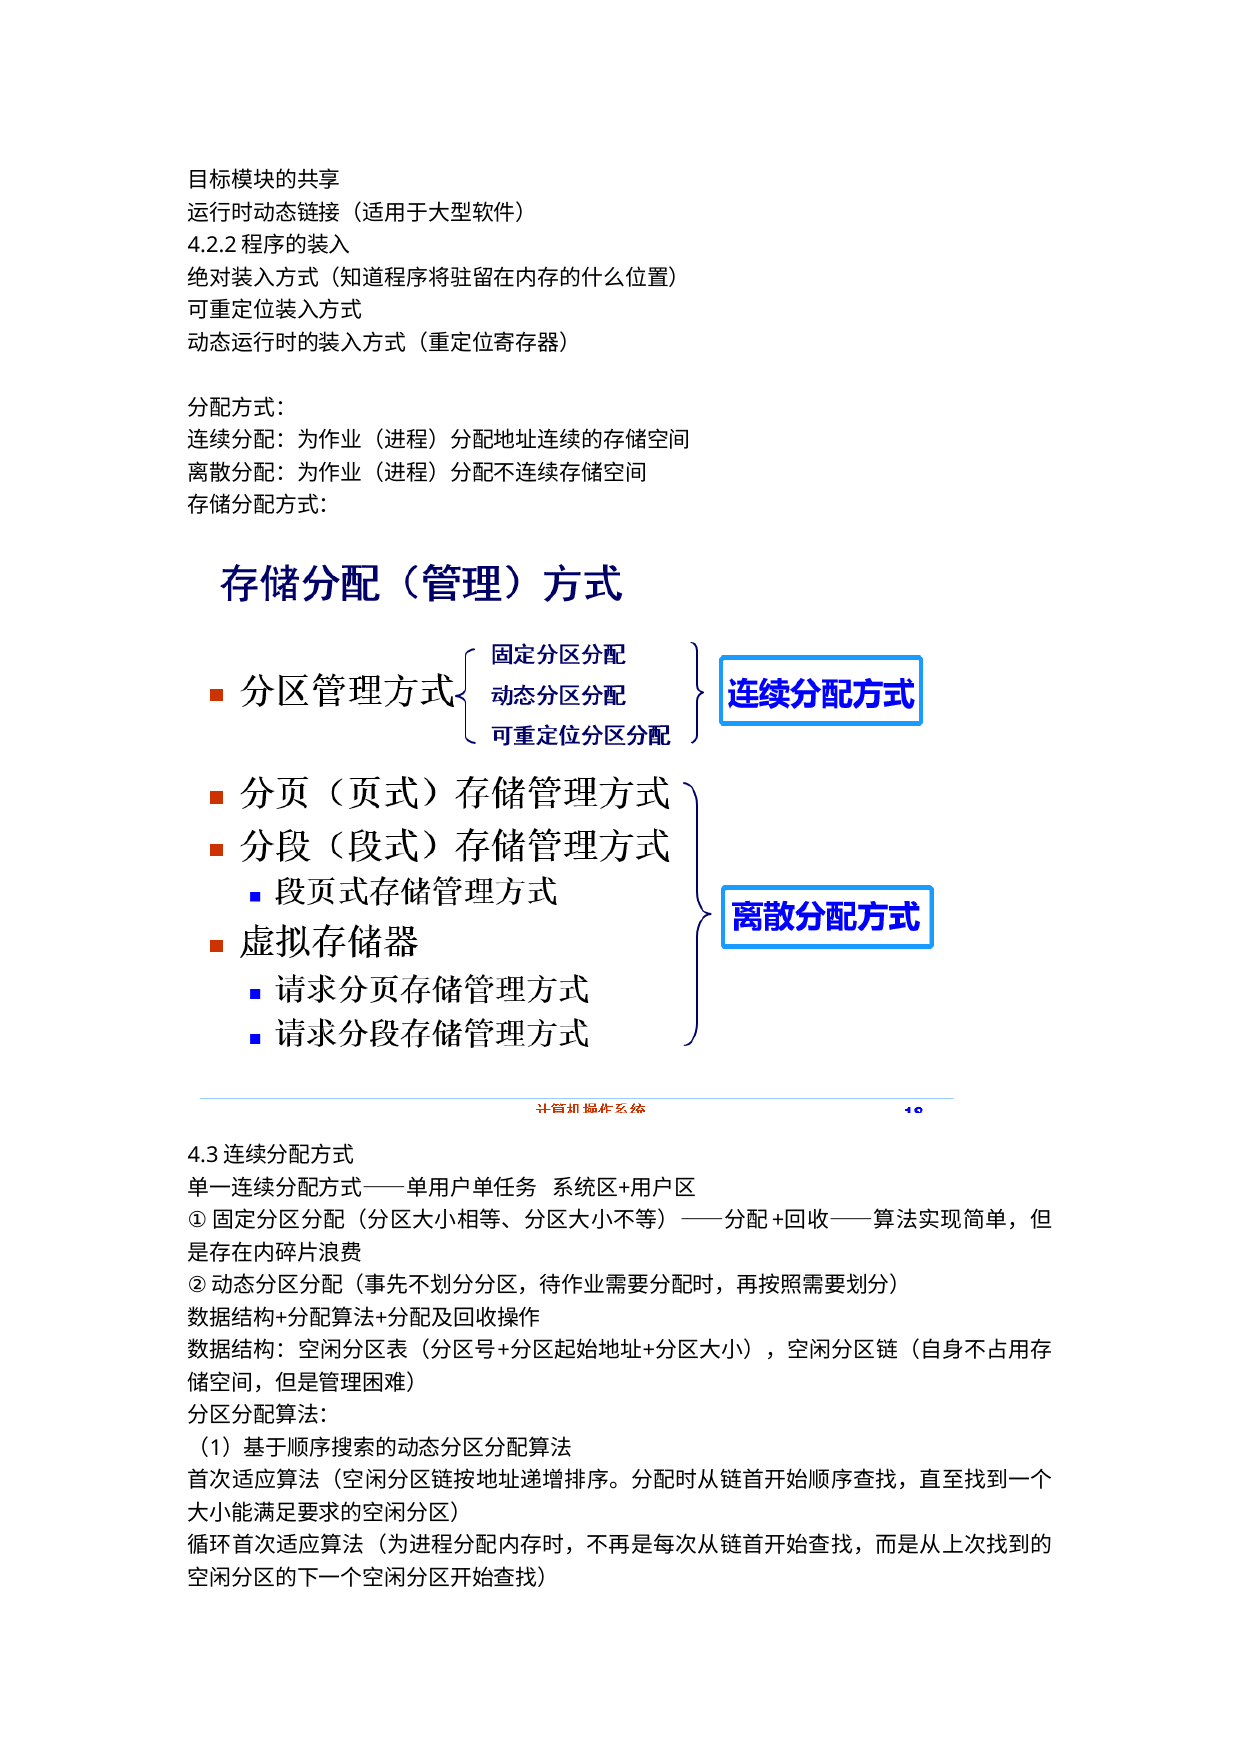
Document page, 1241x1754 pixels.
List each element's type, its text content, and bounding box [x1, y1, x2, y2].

text 可重定位装入方式 [187, 292, 1053, 324]
text ①固定分区分配（分区大小相等、分区大小不等）——分配+回收——算法实现简单，但是存在内碎片浪费 [187, 1202, 1053, 1267]
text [187, 162, 1053, 194]
text 连续分配：为作业（进程）分配地址连续的存储空间 [187, 422, 1053, 454]
text 数据结构+分配算法+分配及回收操作 [187, 1299, 1053, 1332]
text 动态运行时的装入方式（重定位寄存器） [187, 324, 1053, 357]
text 分配方式： [187, 389, 1053, 422]
text 首次适应算法（空闲分区链按地址递增排序。分配时从链首开始顺序查找，直至找到一个大小能满足要求的空闲分区） [187, 1462, 1053, 1527]
text 运行时动态链接（适用于大型软件） [187, 194, 1053, 227]
text 4.2.2程序的装入 [187, 227, 1053, 259]
text 离散分配：为作业（进程）分配不连续存储空间 [187, 454, 1053, 487]
text 循环首次适应算法（为进程分配内存时，不再是每次从链首开始查找，而是从上次找到的空闲分区的下一个空闲分区开始查找） [187, 1527, 1053, 1592]
text 绝对装入方式（知道程序将驻留在内存的什么位置） [187, 259, 1053, 292]
text ②动态分区分配（事先不划分分区，待作业需要分配时，再按照需要划分） [187, 1267, 1053, 1299]
text （1）基于顺序搜索的动态分区分配算法 [187, 1429, 1053, 1462]
picture [181, 537, 958, 1113]
text 存储分配方式： [187, 487, 1053, 519]
text 数据结构：空闲分区表（分区号+分区起始地址+分区大小），空闲分区链（自身不占用存储空间，但是管理困难） [187, 1332, 1053, 1397]
text 分区分配算法： [187, 1397, 1053, 1429]
text 单一连续分配方式——单用户单任务 系统区+用户区 [187, 1169, 1053, 1202]
